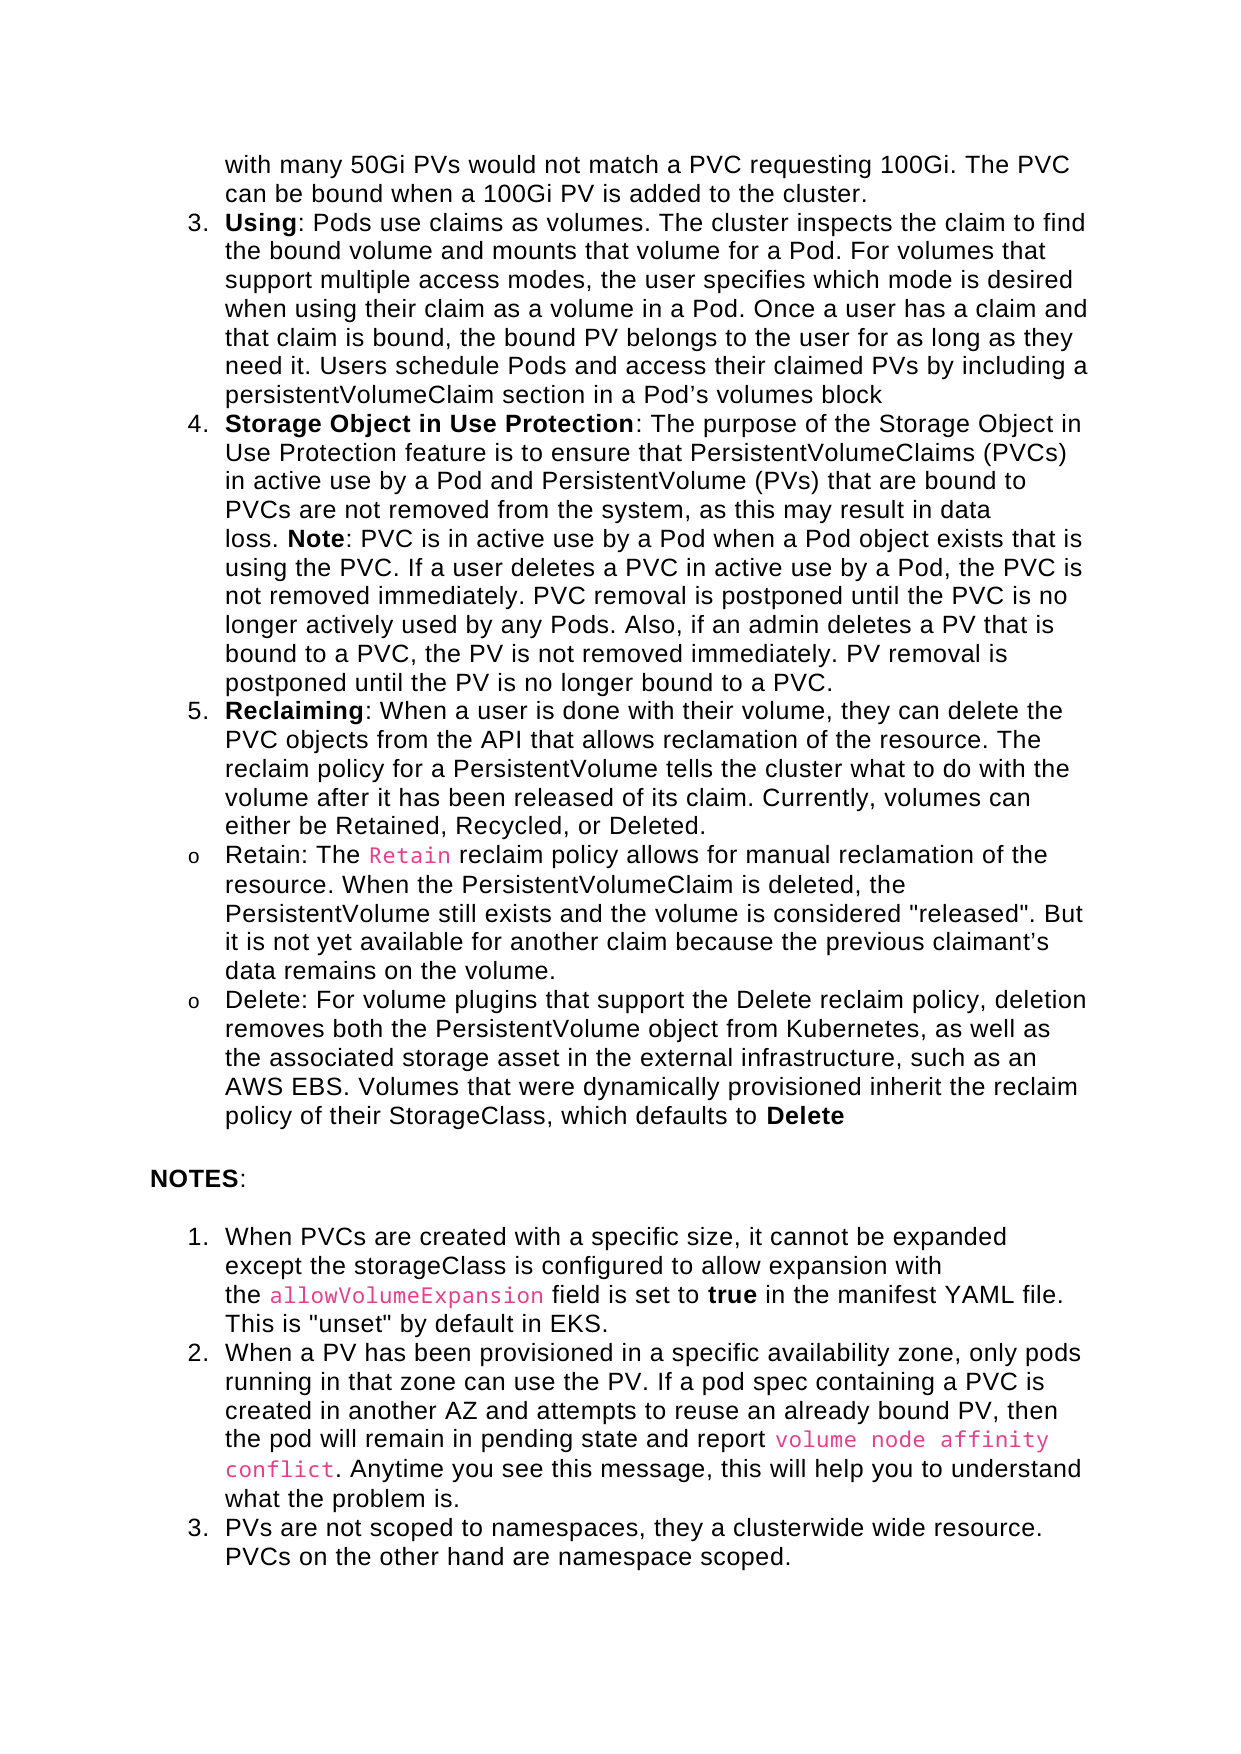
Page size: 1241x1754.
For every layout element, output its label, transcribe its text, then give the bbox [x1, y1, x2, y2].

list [187, 150, 1090, 207]
text NOTES: [150, 1159, 1090, 1193]
list Using: Pods use claims as volumes. The cluster inspects the claim to find the bound volume and mounts that volume for a Pod. For volumes that support multiple access modes, the user specifies which mode is desired when using their claim as a volume in a Pod. Once a user has a claim and that claim is bound, the bound PV belongs to the user for as long as they need it. Users schedule Pods and access their claimed PVs by including a persistentVolumeClaim section in a Pod’s volumes block [187, 207, 1090, 409]
list When a PV has been provisioned in a specific availability zone, only pods running in that zone can use the PV. If a pod spec containing a PVC is created in another AZ and attempts to reuse an already bound PV, then the pod will remain in pending state and report volume node affinity conflict. Anytime you see this message, this will help you to understand what the problem is. [187, 1338, 1090, 1513]
list When PVCs are created with a specific size, it cannot be expanded except the storageClass is configured to allow expansion with the allowVolumeExpansion field is set to true in the manifest YAML file. This is "unset" by default in EKS. [187, 1222, 1090, 1338]
list PVs are not scoped to namespaces, they a clusterwide wide resource. PVCs on the other hand are namespace scoped. [187, 1513, 1090, 1570]
list Delete: For volume plugins that support the Delete reclaim policy, deletion removes both the PersistentVolume object from Kubernetes, as well as the associated storage asset in the external infrastructure, such as an AWS EBS. Volumes that were dynamically provisioned inherit the reclaim policy of their StorageClass, which defaults to Delete [187, 985, 1090, 1129]
list Reclaiming: When a user is done with their volume, they can delete the PVC objects from the API that allows reclamation of the resource. The reclaim policy for a PersistentVolume tells the cluster what to do with the volume after it has been released of its claim. Currently, volumes can either be Retained, Recycled, or Deleted. [187, 696, 1090, 840]
list Retain: The Retain reclaim policy allows for manual reclamation of the resource. When the PersistentVolumeClaim is deleted, the PersistentVolume still exists and the volume is considered "released". But it is not yet available for another claim because the previous claimant’s data remains on the volume. [187, 840, 1090, 985]
list Storage Object in Use Protection: The purpose of the Storage Object in Use Protection feature is to ensure that PersistentVolumeClaims (PVCs) in active use by a Pod and PersistentVolume (PVs) that are bound to PVCs are not removed from the system, as this may result in data loss. Note: PVC is in active use by a Pod when a Pod object exists that is using the PVC. If a user deletes a PVC in active use by a Pod, the PVC is not removed immediately. PVC removal is postponed until the PVC is no longer actively used by any Pods. Also, if an admin deletes a PV that is bound to a PVC, the PV is not removed immediately. PV removal is postponed until the PV is no longer bound to a PVC. [187, 409, 1090, 696]
